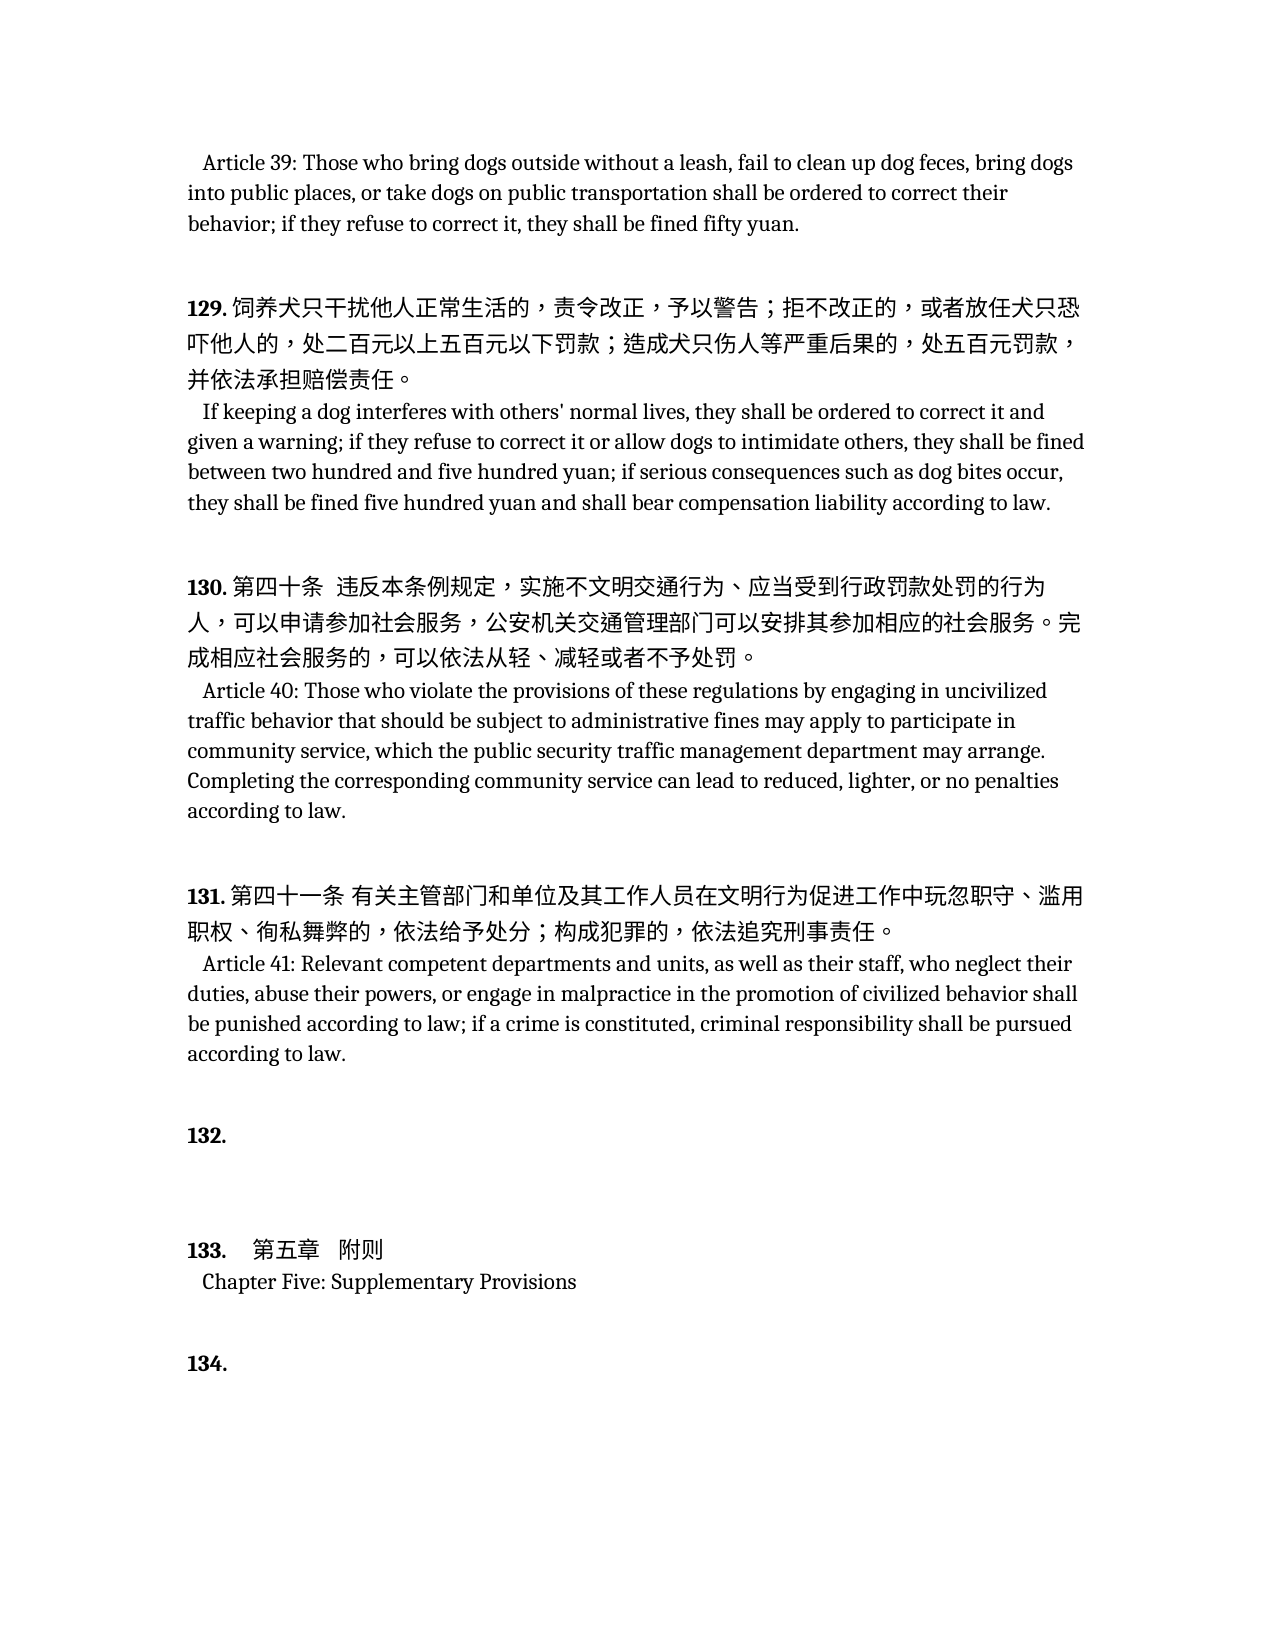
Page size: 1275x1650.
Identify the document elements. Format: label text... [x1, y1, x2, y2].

text 133. 第五章 附则 Chapter Five: Supplementary Provisions [187, 1234, 1087, 1326]
text 132. [187, 1122, 1087, 1209]
text 129. 饲养犬只干扰他人正常生活的，责令改正，予以警告；拒不改正的，或者放任犬只恐吓他人的，处二百元以上五百元以下罚款；造成犬只伤人等严重后果的，处五百元罚款，并依法承担赔偿责任。 If keeping a dog interferes with others' normal lives, they shall be ordered to correct it and given a warning; if they refuse to correct it or allow dogs to intimidate others, they shall be fined between two hundred and five hundred yuan; if serious consequences such as dog bites occur, they shall be fined five hundred yuan and shall bear compensation liability according to law. [187, 292, 1087, 546]
text 130. 第四十条 违反本条例规定，实施不文明交通行为、应当受到行政罚款处罚的行为人，可以申请参加社会服务，公安机关交通管理部门可以安排其参加相应的社会服务。完成相应社会服务的，可以依法从轻、减轻或者不予处罚。 Article 40: Those who violate the provisions of these regulations by engaging in uncivilized traffic behavior that should be subject to administrative fines may apply to participate in community service, which the public security traffic management department may arrange. Completing the corresponding community service can lead to reduced, lighter, or no penalties according to law. [187, 571, 1087, 855]
text 131. 第四十一条 有关主管部门和单位及其工作人员在文明行为促进工作中玩忽职守、滥用职权、徇私舞弊的，依法给予处分；构成犯罪的，依法追究刑事责任。 Article 41: Relevant competent departments and units, as well as their staff, who neglect their duties, abuse their powers, or engage in malpractice in the promotion of civilized behavior shall be punished according to law; if a crime is constituted, criminal responsibility shall be pursued according to law. [187, 879, 1087, 1098]
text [187, 150, 1087, 267]
text 134. [187, 1350, 1087, 1437]
